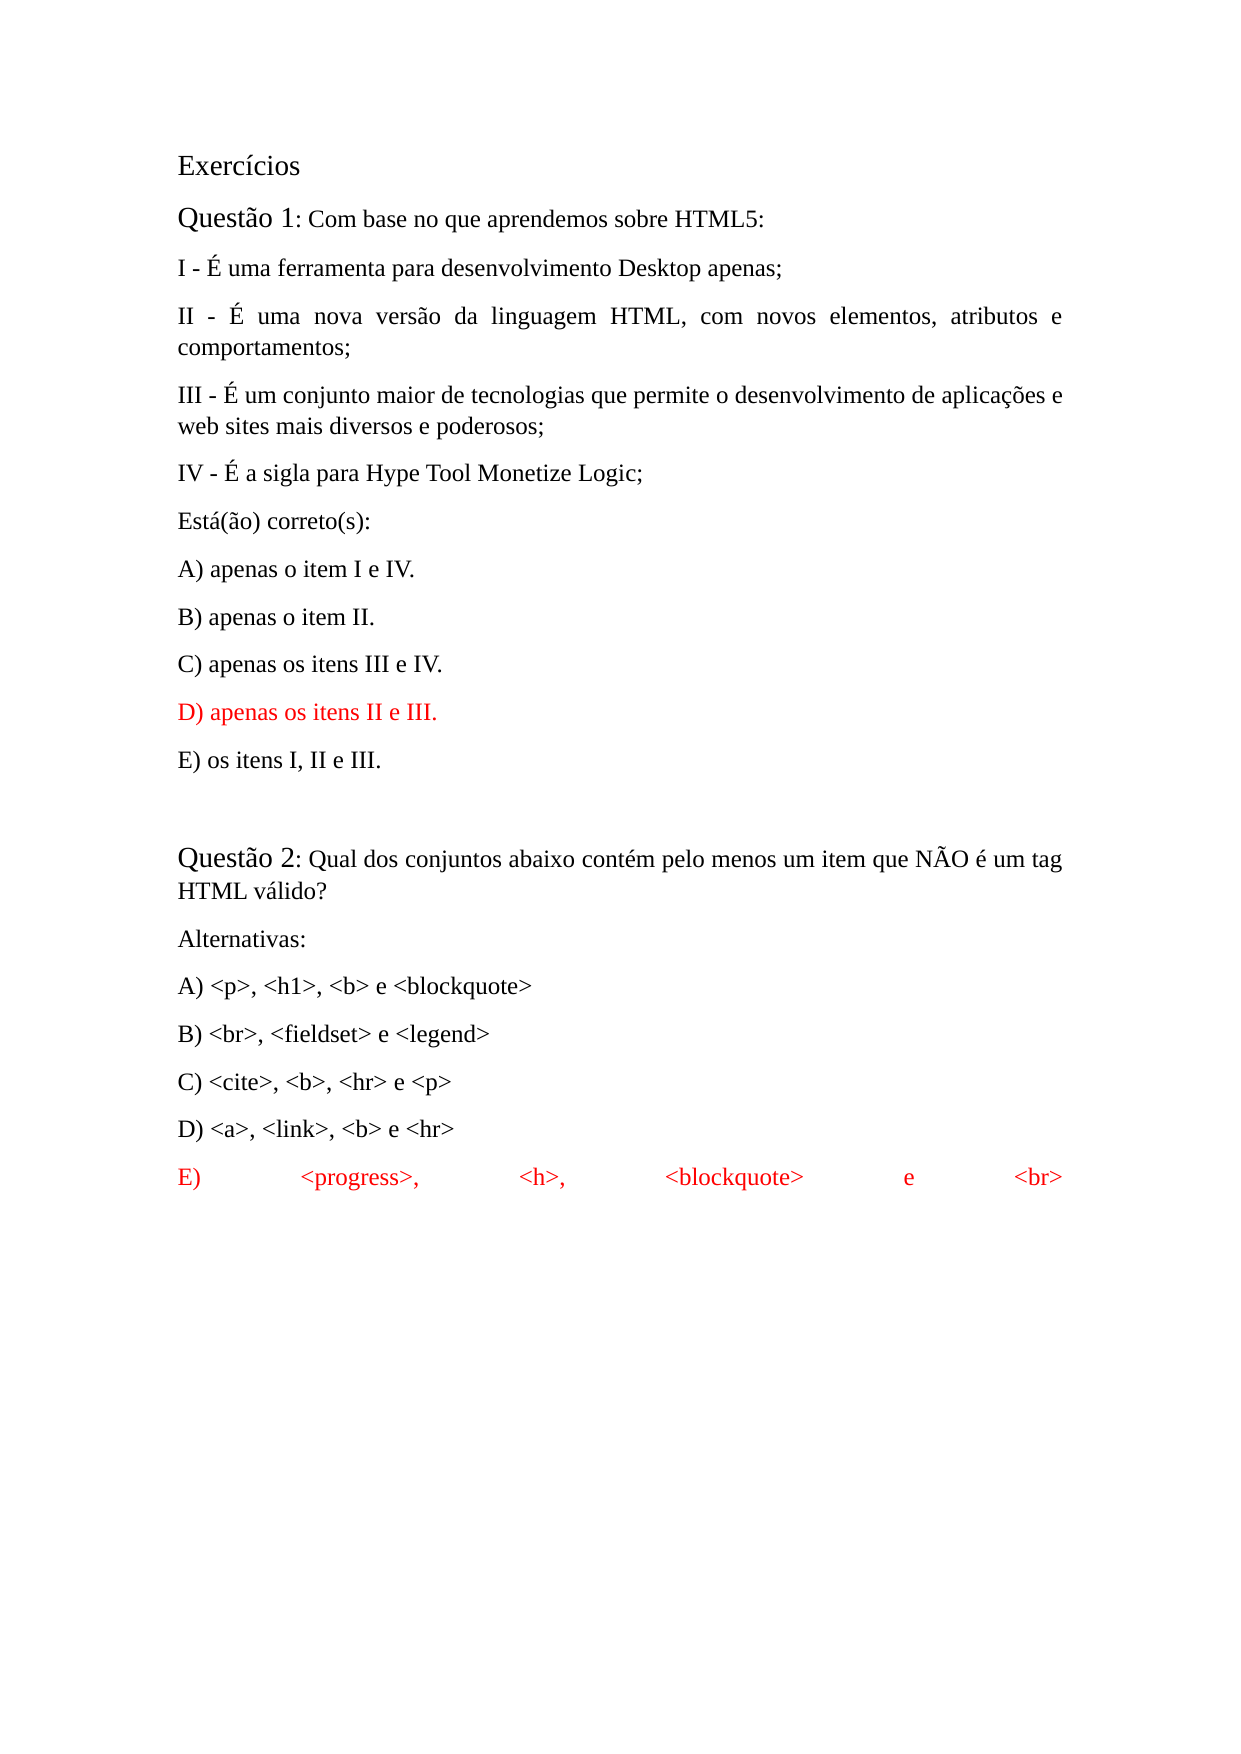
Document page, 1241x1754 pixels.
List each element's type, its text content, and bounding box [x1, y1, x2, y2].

text B) apenas o item II. [177, 602, 1063, 630]
text A) apenas o item I e IV. [177, 554, 1063, 583]
text C) apenas os itens III e IV. [177, 649, 1063, 678]
text I - É uma ferramenta para desenvolvimento Desktop apenas; [177, 253, 1063, 282]
text E) <progress>, <h>, <blockquote> e <br> [177, 1162, 1063, 1221]
text D) apenas os itens II e III. [177, 697, 1063, 726]
text Exercícios [177, 148, 1063, 181]
text A) <p>, <h1>, <b> e <blockquote> [177, 971, 1063, 1000]
text IV - É a sigla para Hype Tool Monetize Logic; [177, 458, 1063, 487]
text Questão 1: Com base no que aprendemos sobre HTML5: [177, 200, 1063, 234]
text III - É um conjunto maior de tecnologias que permite o desenvolvimento de aplicações e web sites mais diversos e poderosos; [177, 380, 1063, 439]
text B) <br>, <fieldset> e <legend> [177, 1019, 1063, 1048]
text Questão 2: Qual dos conjuntos abaixo contém pelo menos um item que NÃO é um tag HTML válido? [177, 840, 1063, 905]
text II - É uma nova versão da linguagem HTML, com novos elementos, atributos e comportamentos; [177, 301, 1063, 361]
text Está(ão) correto(s): [177, 506, 1063, 535]
text E) os itens I, II e III. [177, 745, 1063, 773]
text D) <a>, <link>, <b> e <hr> [177, 1114, 1063, 1143]
text C) <cite>, <b>, <hr> e <p> [177, 1067, 1063, 1096]
text Alternativas: [177, 924, 1063, 952]
